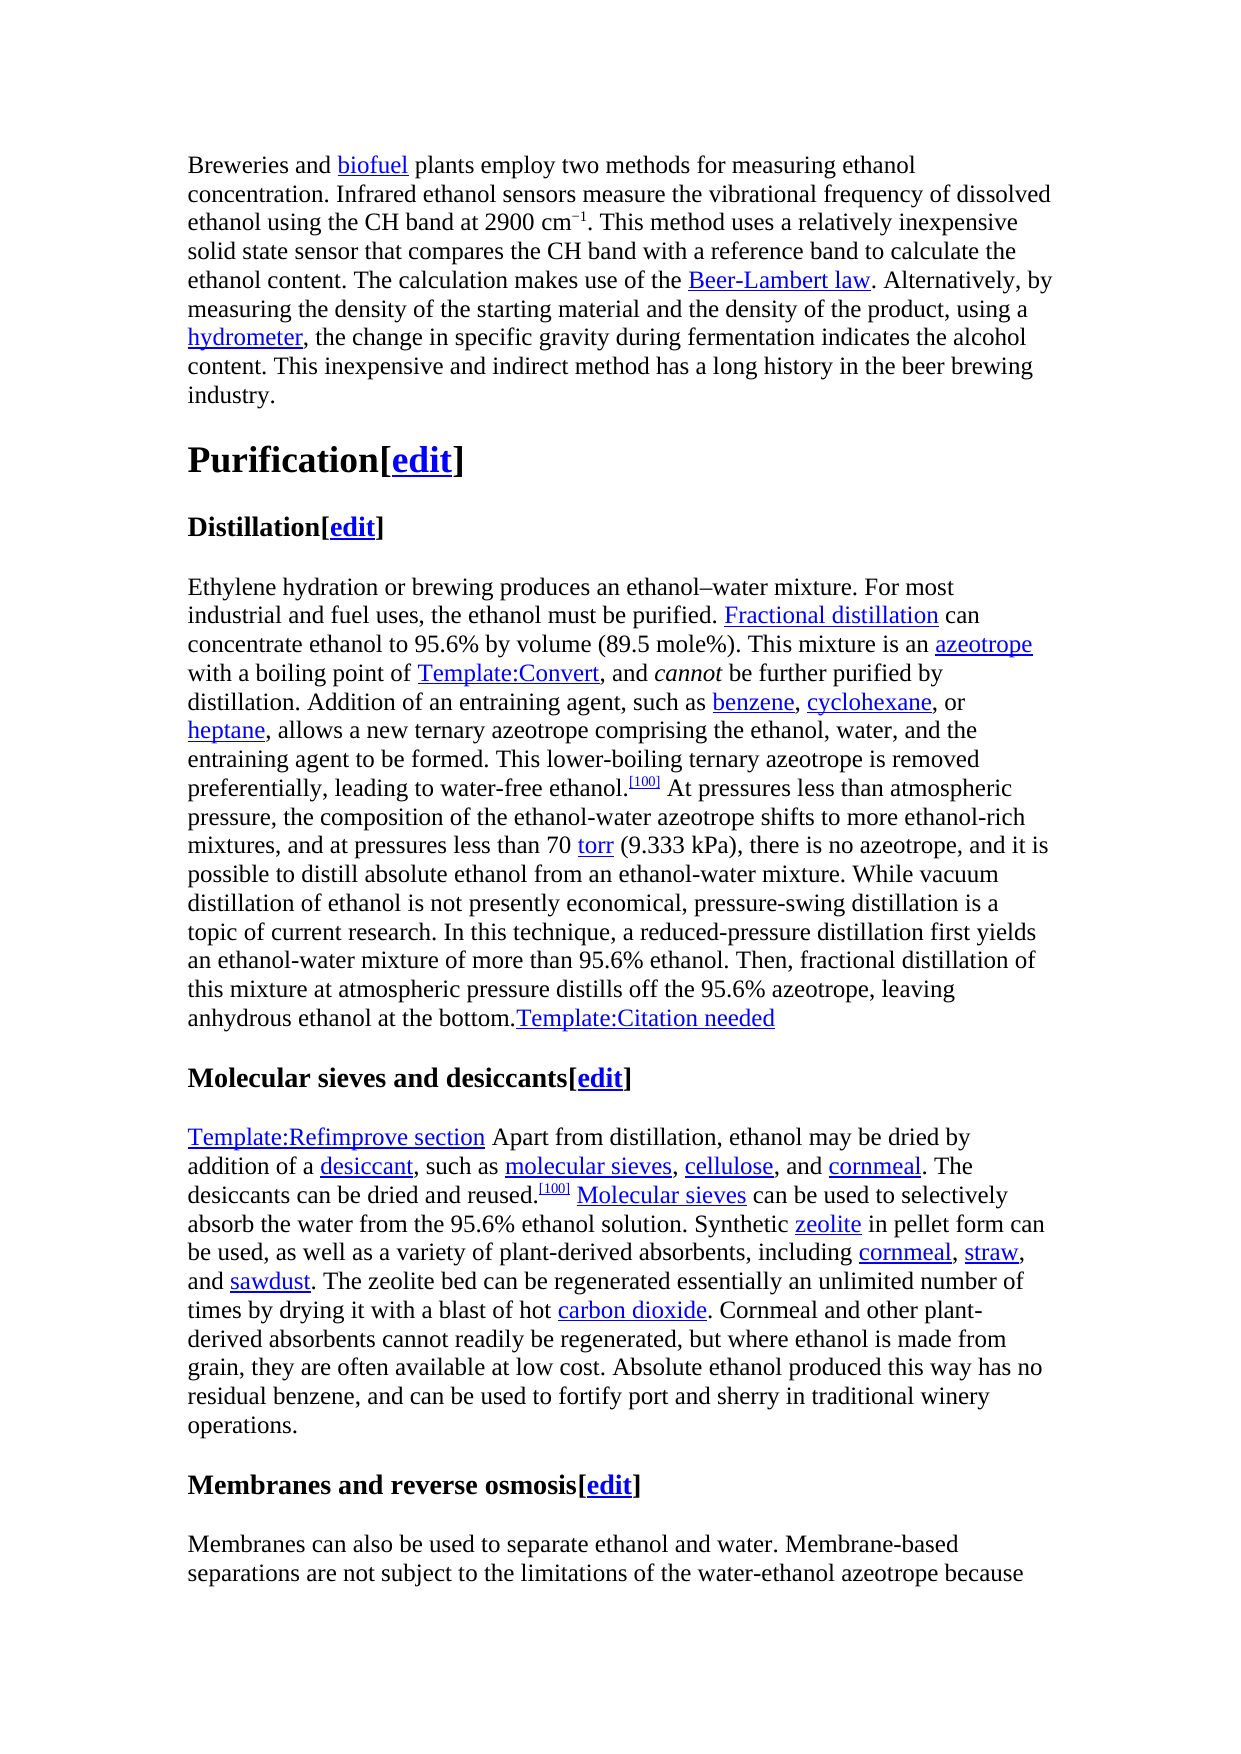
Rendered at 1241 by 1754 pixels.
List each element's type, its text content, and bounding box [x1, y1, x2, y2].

subtitle Purification[edit] [187, 438, 1053, 481]
subtitle Distillation[edit] [187, 510, 1053, 543]
subtitle Membranes and reverse osmosis[edit] [187, 1468, 1053, 1500]
text Breweries and biofuel plants employ two methods for measuring ethanol concentration. Infrared ethanol sensors measure the vibrational frequency of dissolved ethanol using the CH band at 2900 cm−1. This method uses a relatively inexpensive solid state sensor that compares the CH band with a reference band to calculate the ethanol content. The calculation makes use of the Beer-Lambert law. Alternatively, by measuring the density of the starting material and the density of the product, using a hydrometer, the change in specific gravity during fermentation indicates the alcohol content. This inexpensive and indirect method has a long history in the beer brewing industry. [187, 150, 1053, 409]
text Template:Refimprove section Apart from distillation, ethanol may be dried by addition of a desiccant, such as molecular sieves, cellulose, and cornmeal. The desiccants can be dried and reused.[100] Molecular sieves can be used to selectively absorb the water from the 95.6% ethanol solution. Synthetic zeolite in pellet form can be used, as well as a variety of plant-derived absorbents, including cornmeal, straw, and sawdust. The zeolite bed can be regenerated essentially an unlimited number of times by drying it with a blast of hot carbon dioxide. Cornmeal and other plant-derived absorbents cannot readily be regenerated, but where ethanol is made from grain, they are often available at low cost. Absolute ethanol produced this way has no residual benzene, and can be used to fortify port and sherry in traditional winery operations. [187, 1122, 1053, 1439]
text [187, 1529, 1053, 1587]
text Ethylene hydration or brewing produces an ethanol–water mixture. For most industrial and fuel uses, the ethanol must be purified. Fractional distillation can concentrate ethanol to 95.6% by volume (89.5 mole%). This mixture is an azeotrope with a boiling point of Template:Convert, and cannot be further purified by distillation. Addition of an entraining agent, such as benzene, cyclohexane, or heptane, allows a new ternary azeotrope comprising the ethanol, water, and the entraining agent to be formed. This lower-boiling ternary azeotrope is removed preferentially, leading to water-free ethanol.[100] At pressures less than atmospheric pressure, the composition of the ethanol-water azeotrope shifts to more ethanol-rich mixtures, and at pressures less than 70 torr (9.333 kPa), there is no azeotrope, and it is possible to distill absolute ethanol from an ethanol-water mixture. While vacuum distillation of ethanol is not presently economical, pressure-swing distillation is a topic of current research. In this technique, a reduced-pressure distillation first yields an ethanol-water mixture of more than 95.6% ethanol. Then, fractional distillation of this mixture at atmospheric pressure distills off the 95.6% azeotrope, leaving anhydrous ethanol at the bottom.Template:Citation needed [187, 572, 1053, 1032]
subtitle Molecular sieves and desiccants[edit] [187, 1061, 1053, 1093]
